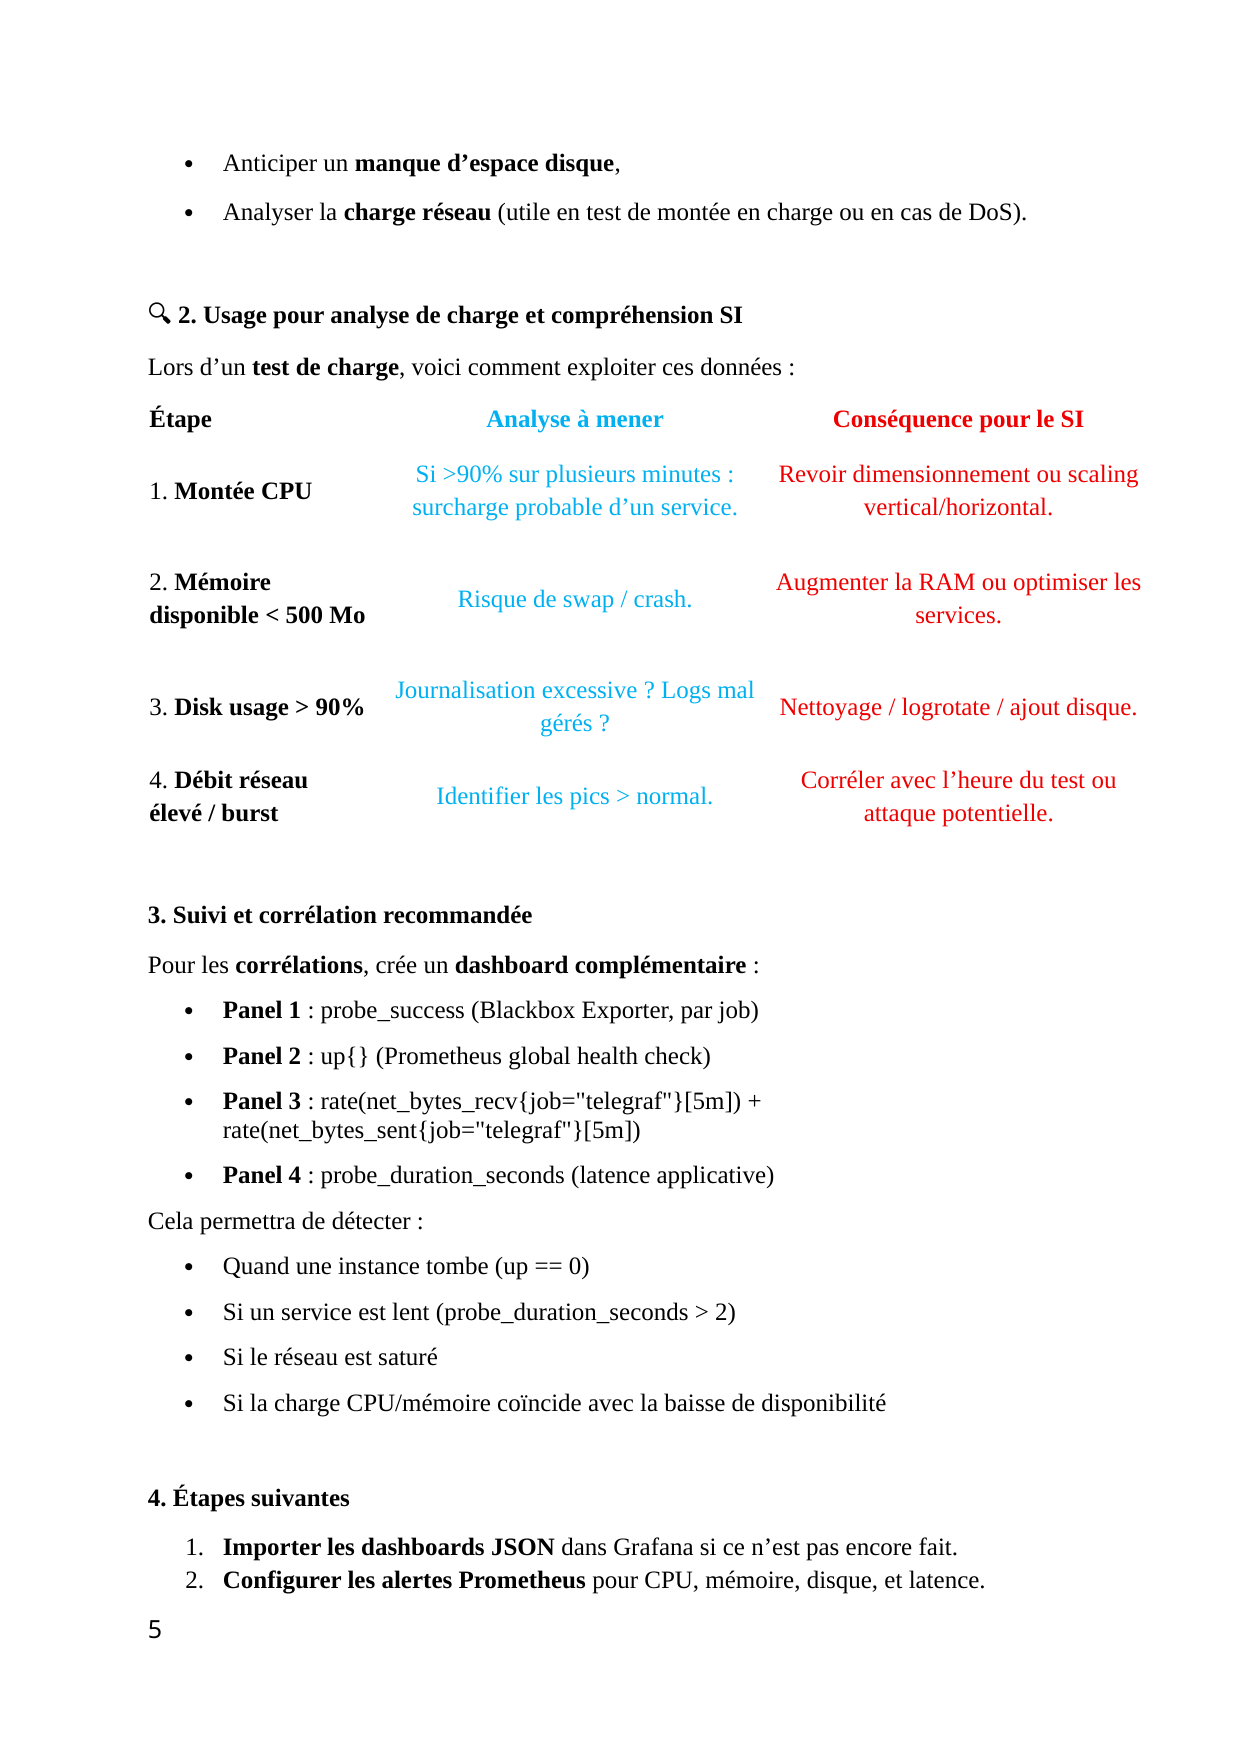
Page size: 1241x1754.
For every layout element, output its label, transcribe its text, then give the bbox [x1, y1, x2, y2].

table_cell Journalisation excessive ? Logs mal gérés ? [378, 672, 771, 761]
text 3. Suivi et corrélation recommandée [148, 901, 1093, 929]
table_cell Si >90% sur plusieurs minutes : surcharge probable d’un service. [378, 456, 771, 546]
list Panel 3 : rate(net_bytes_recv{job="telegraf"}[5m]) + rate(net_bytes_sent{job="telegraf"}[5m]) [185, 1086, 1093, 1144]
table_cell 3. Disk usage > 90% [148, 672, 378, 761]
table_cell 4. Débit réseau élevé / burst [148, 761, 378, 851]
table_cell Revoir dimensionnement ou scaling vertical/horizontal. [771, 456, 1146, 546]
list Si le réseau est saturé [185, 1342, 1093, 1371]
table_cell Identifier les pics > normal. [378, 761, 771, 851]
table_header Analyse à mener [378, 402, 771, 456]
table_cell Risque de swap / crash. [378, 546, 771, 672]
text Lors d’un test de charge, voici comment exploiter ces données : [148, 352, 1093, 381]
list Importer les dashboards JSON dans Grafana si ce n’est pas encore fait. [185, 1532, 1093, 1561]
table_cell 2. Mémoire disponible < 500 Mo [148, 546, 378, 672]
list Quand une instance tombe (up == 0) [185, 1251, 1093, 1280]
table_cell 1. Montée CPU [148, 456, 378, 546]
text Pour les corrélations, crée un dashboard complémentaire : [148, 950, 1093, 979]
text Cela permettra de détecter : [148, 1206, 1093, 1235]
table_header Étape [148, 402, 378, 456]
text 4. Étapes suivantes [148, 1483, 1093, 1512]
list Analyser la charge réseau (utile en test de montée en charge ou en cas de DoS). [185, 197, 1093, 226]
table_cell Augmenter la RAM ou optimiser les services. [771, 546, 1146, 672]
text 🔍 2. Usage pour analyse de charge et compréhension SI [148, 297, 1093, 331]
list Configurer les alertes Prometheus pour CPU, mémoire, disque, et latence. [185, 1566, 1093, 1594]
table_cell Corréler avec l’heure du test ou attaque potentielle. [771, 761, 1146, 851]
list Panel 4 : probe_duration_seconds (latence applicative) [185, 1161, 1093, 1189]
list Panel 1 : probe_success (Blackbox Exporter, par job) [185, 996, 1093, 1024]
list Anticiper un manque d’espace disque, [185, 148, 1093, 176]
list Si un service est lent (probe_duration_seconds > 2) [185, 1297, 1093, 1326]
list Panel 2 : up{} (Prometheus global health check) [185, 1041, 1093, 1070]
table_cell Nettoyage / logrotate / ajout disque. [771, 672, 1146, 761]
picture [443, 474, 453, 480]
table_header Conséquence pour le SI [771, 402, 1146, 456]
list Si la charge CPU/mémoire coïncide avec la baisse de disponibilité [185, 1388, 1093, 1416]
